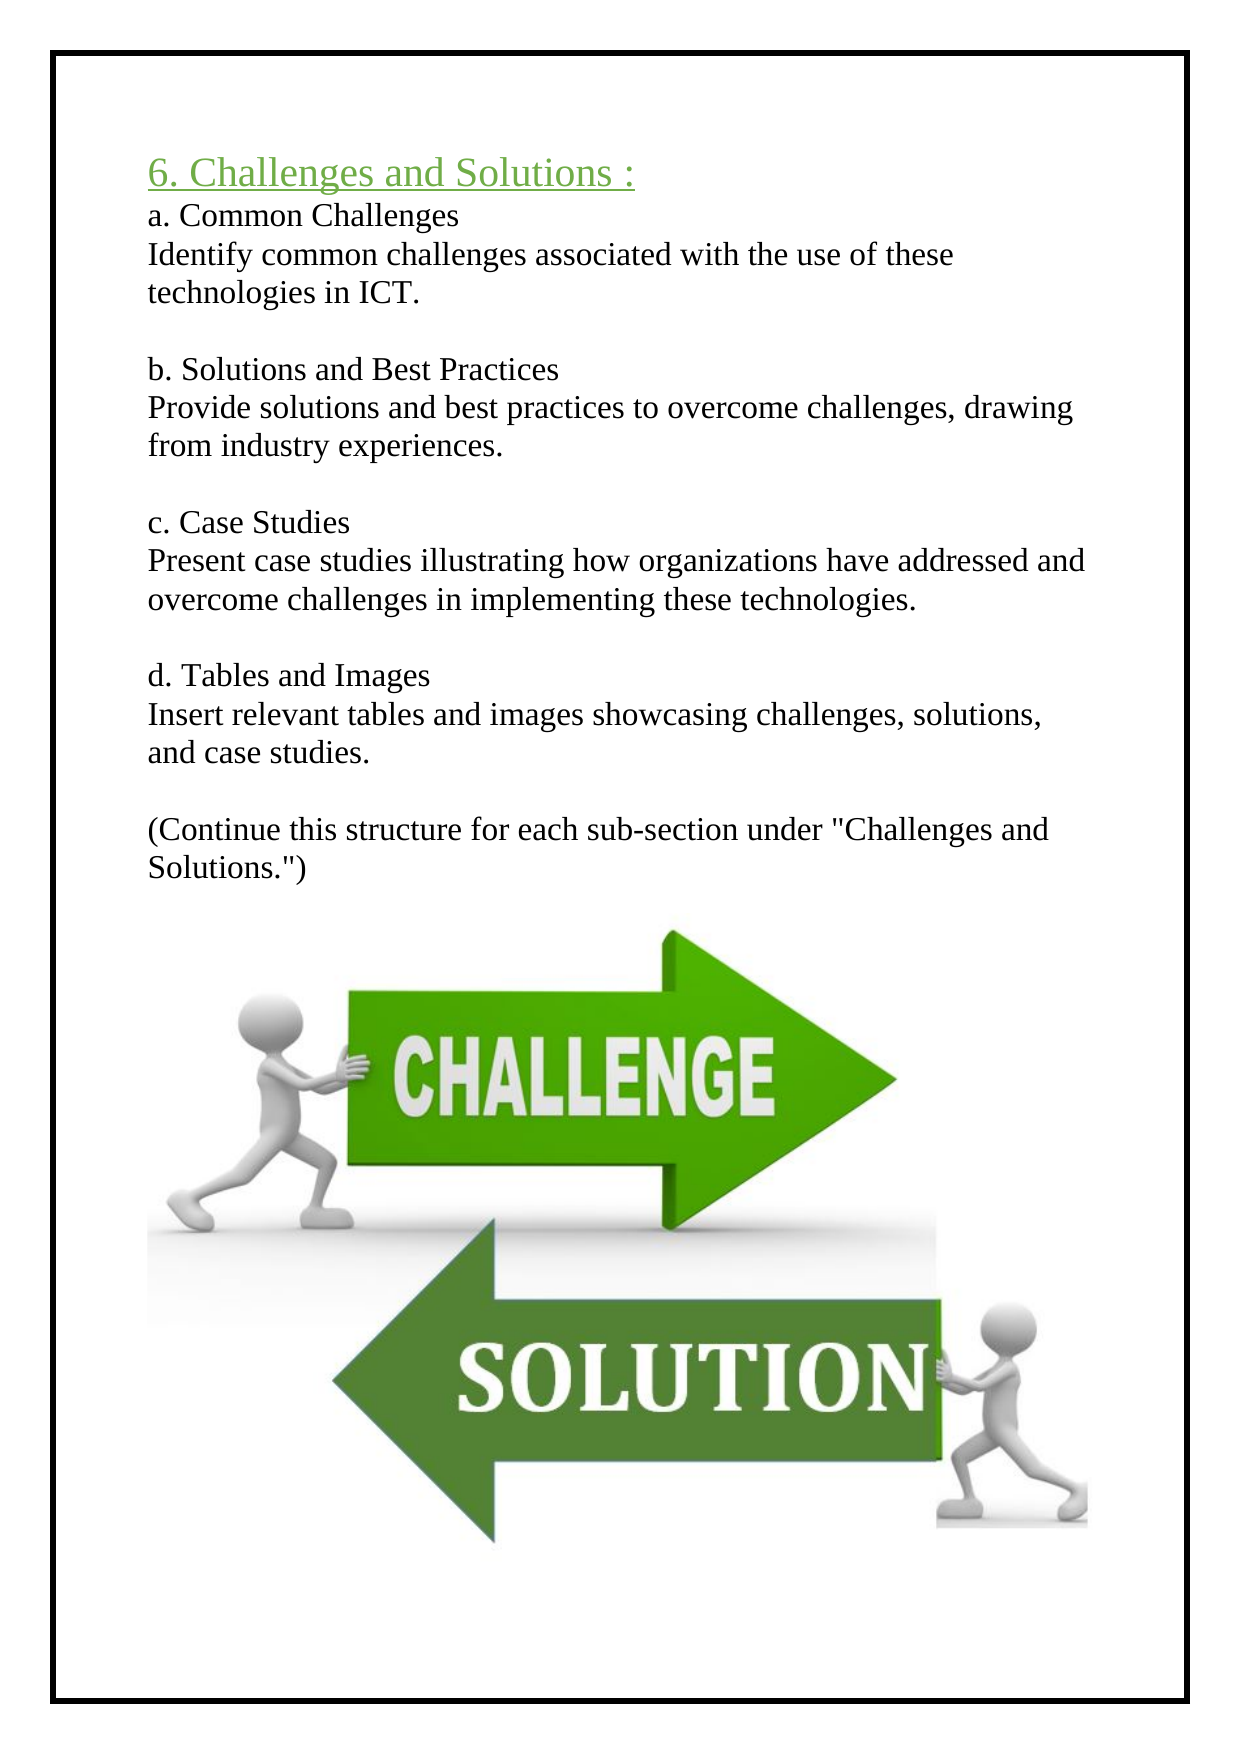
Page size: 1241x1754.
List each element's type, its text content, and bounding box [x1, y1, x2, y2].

text Insert relevant tables and images showcasing challenges, solutions, and case studies. [147, 694, 1093, 770]
text c. Case Studies [147, 502, 1093, 540]
picture [147, 913, 1093, 1595]
text b. Solutions and Best Practices [147, 349, 1093, 387]
text Provide solutions and best practices to overcome challenges, drawing from industry experiences. [147, 387, 1093, 464]
text d. Tables and Images [147, 655, 1093, 694]
text 6. Challenges and Solutions : [147, 147, 1093, 195]
text Identify common challenges associated with the use of these technologies in ICT. [147, 234, 1093, 310]
text Present case studies illustrating how organizations have addressed and overcome challenges in implementing these technologies. [147, 540, 1093, 617]
text (Continue this structure for each sub-section under "Challenges and Solutions.") [147, 809, 1093, 885]
text a. Common Challenges [147, 195, 1093, 234]
